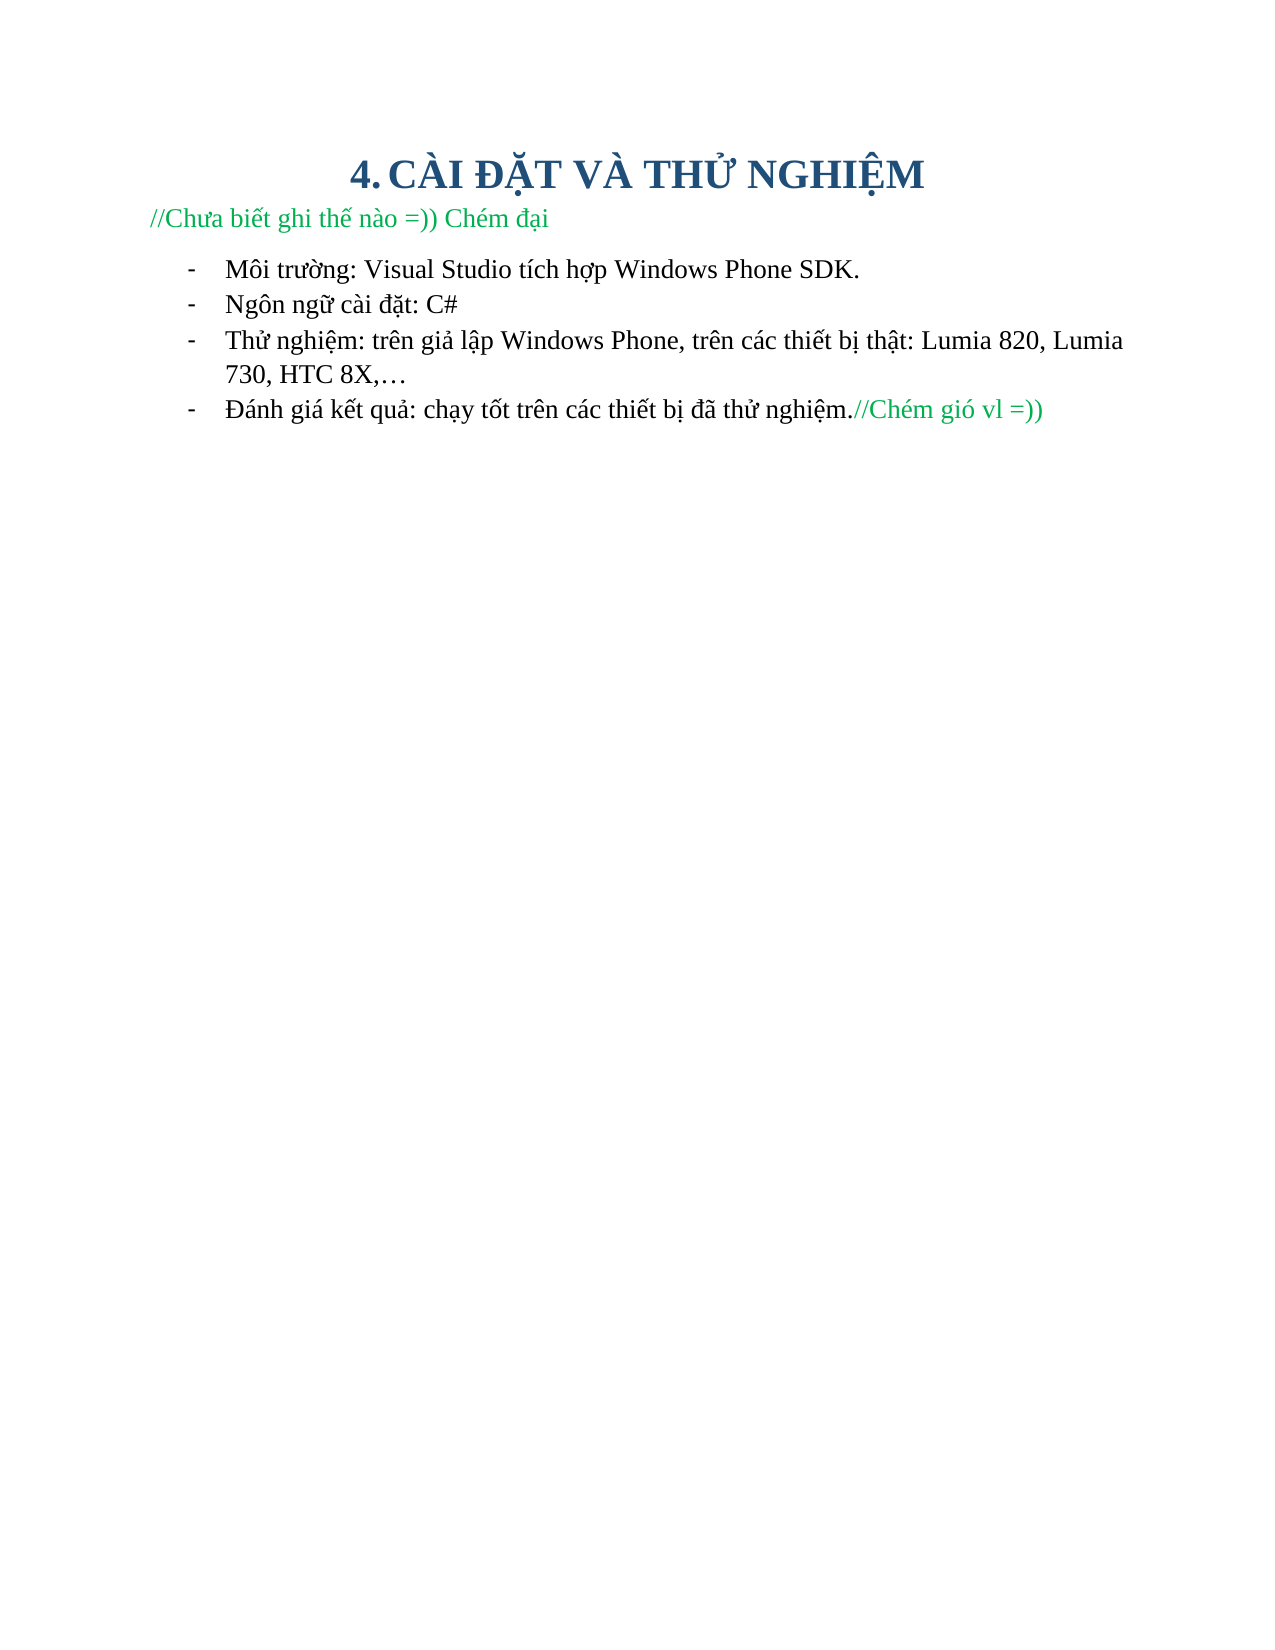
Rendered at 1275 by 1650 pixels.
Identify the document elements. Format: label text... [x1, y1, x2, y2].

list Đánh giá kết quả: chạy tốt trên các thiết bị đã thử nghiệm.//Chém gió vl =)) [187, 392, 1125, 425]
text //Chưa biết ghi thế nào =)) Chém đại [150, 202, 1125, 233]
subtitle CÀI ĐẶT VÀ THỬ NGHIỆM [150, 150, 1125, 198]
list Ngôn ngữ cài đặt: C# [187, 287, 1125, 321]
list Môi trường: Visual Studio tích hợp Windows Phone SDK. [187, 252, 1125, 285]
list Thử nghiệm: trên giả lập Windows Phone, trên các thiết bị thật: Lumia 820, Lumia 730, HTC 8X,… [187, 323, 1125, 390]
